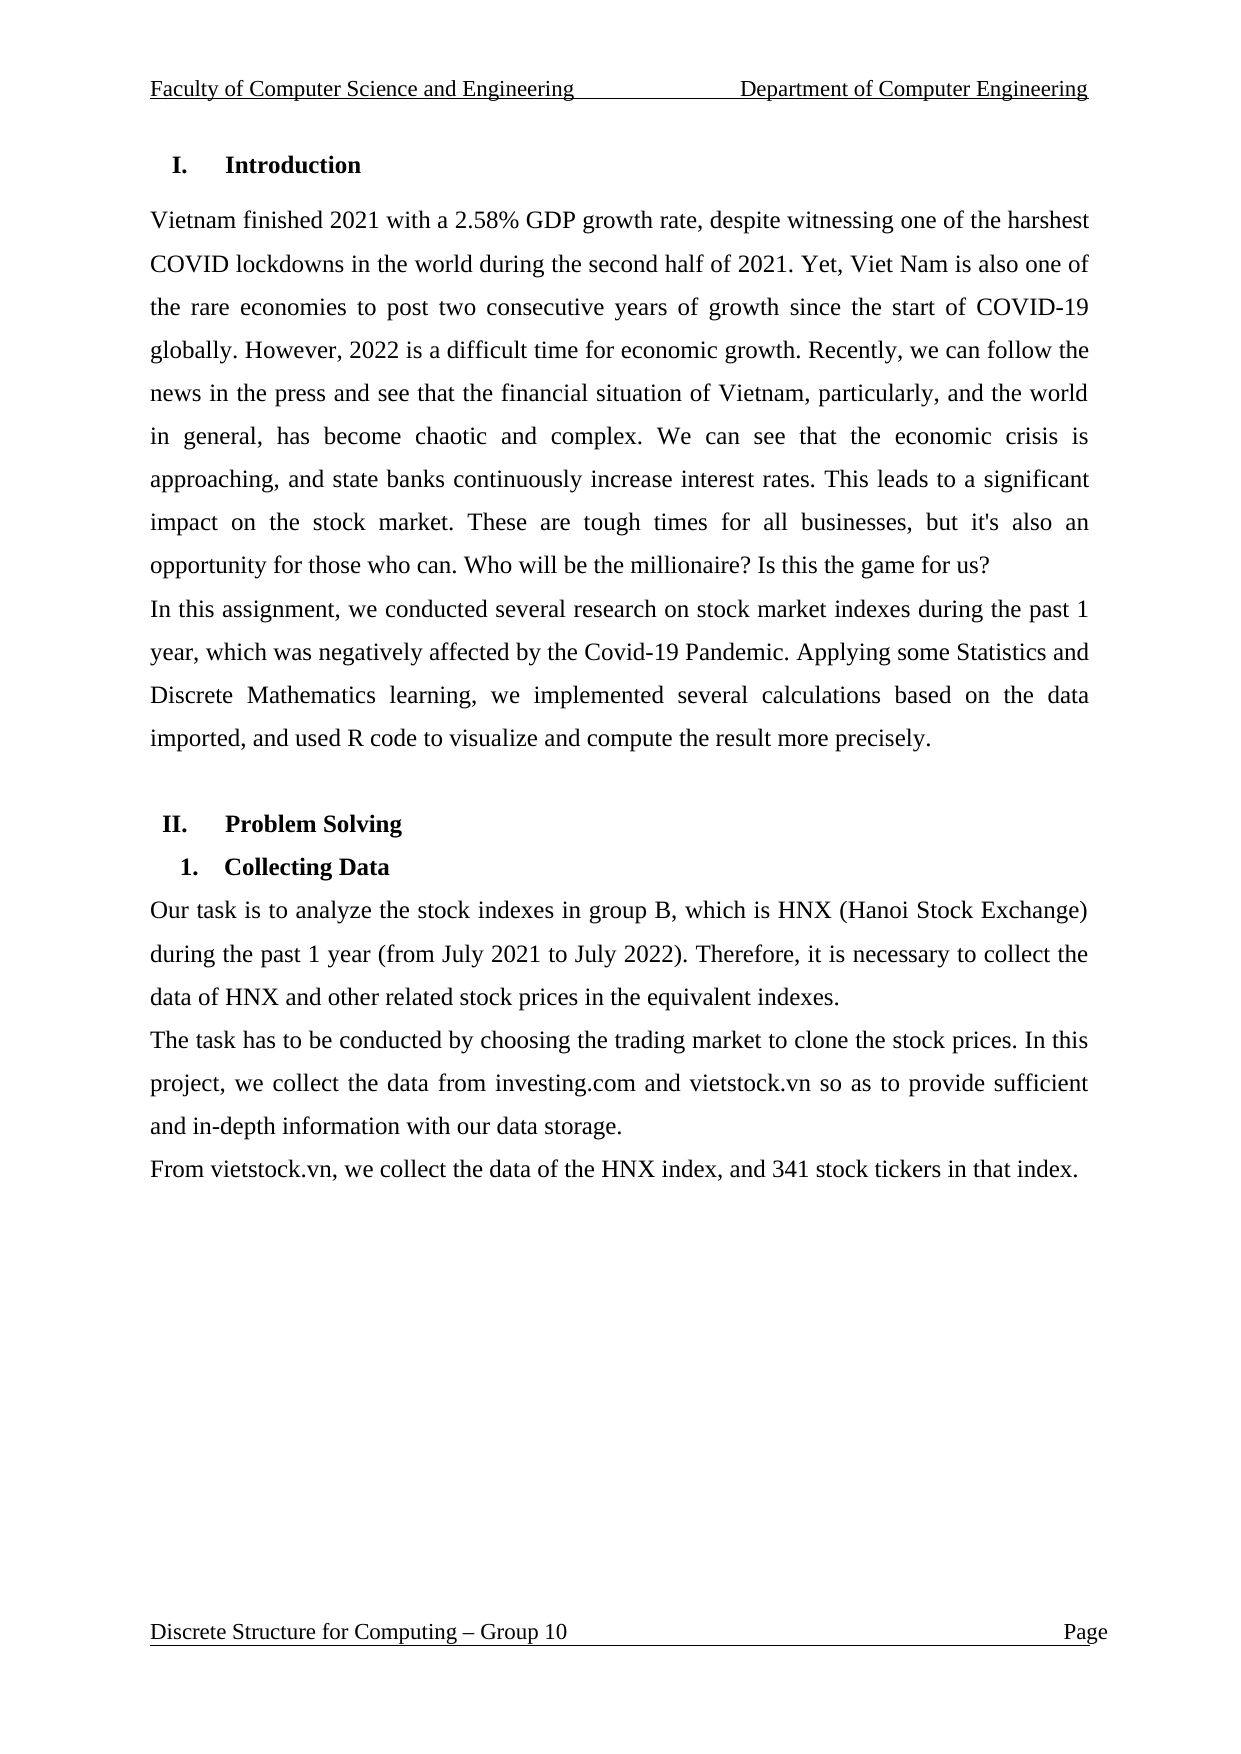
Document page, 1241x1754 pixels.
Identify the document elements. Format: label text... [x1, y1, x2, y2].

text The task has to be conducted by choosing the trading market to clone the stock prices. In this project, we collect the data from investing.com and vietstock.vn so as to provide sufficient and in-depth information with our data storage. [150, 1025, 1090, 1140]
subtitle Introduction [187, 150, 1090, 179]
subtitle Problem Solving [187, 809, 1090, 838]
text Vietnam finished 2021 with a 2.58% GDP growth rate, despite witnessing one of the harshest COVID lockdowns in the world during the second half of 2021. Yet, Viet Nam is also one of the rare economies to post two consecutive years of growth since the start of COVID-19 globally. However, 2022 is a difficult time for economic growth. Recently, we can follow the news in the press and see that the financial situation of Vietnam, particularly, and the world in general, has become chaotic and complex. We can see that the economic crisis is approaching, and state banks continuously increase interest rates. This leads to a significant impact on the stock market. These are tough times for all businesses, but it's also an opportunity for those who can. Who will be the millionaire? Is this the game for us? [150, 206, 1090, 579]
subtitle Collecting Data [179, 852, 1090, 881]
text From vietstock.vn, we collect the data of the HNX index, and 341 stock tickers in that index. [150, 1154, 1090, 1183]
text In this assignment, we conducted several research on stock market indexes during the past 1 year, which was negatively affected by the Covid-19 Pandemic. Applying some Statistics and Discrete Mathematics learning, we implemented several calculations based on the data imported, and used R code to visualize and compute the result more precisely. [150, 594, 1090, 752]
text Our task is to analyze the stock indexes in group B, which is HNX (Hanoi Stock Exchange) during the past 1 year (from July 2021 to July 2022). Therefore, it is necessary to collect the data of HNX and other related stock prices in the equivalent indexes. [150, 896, 1090, 1011]
